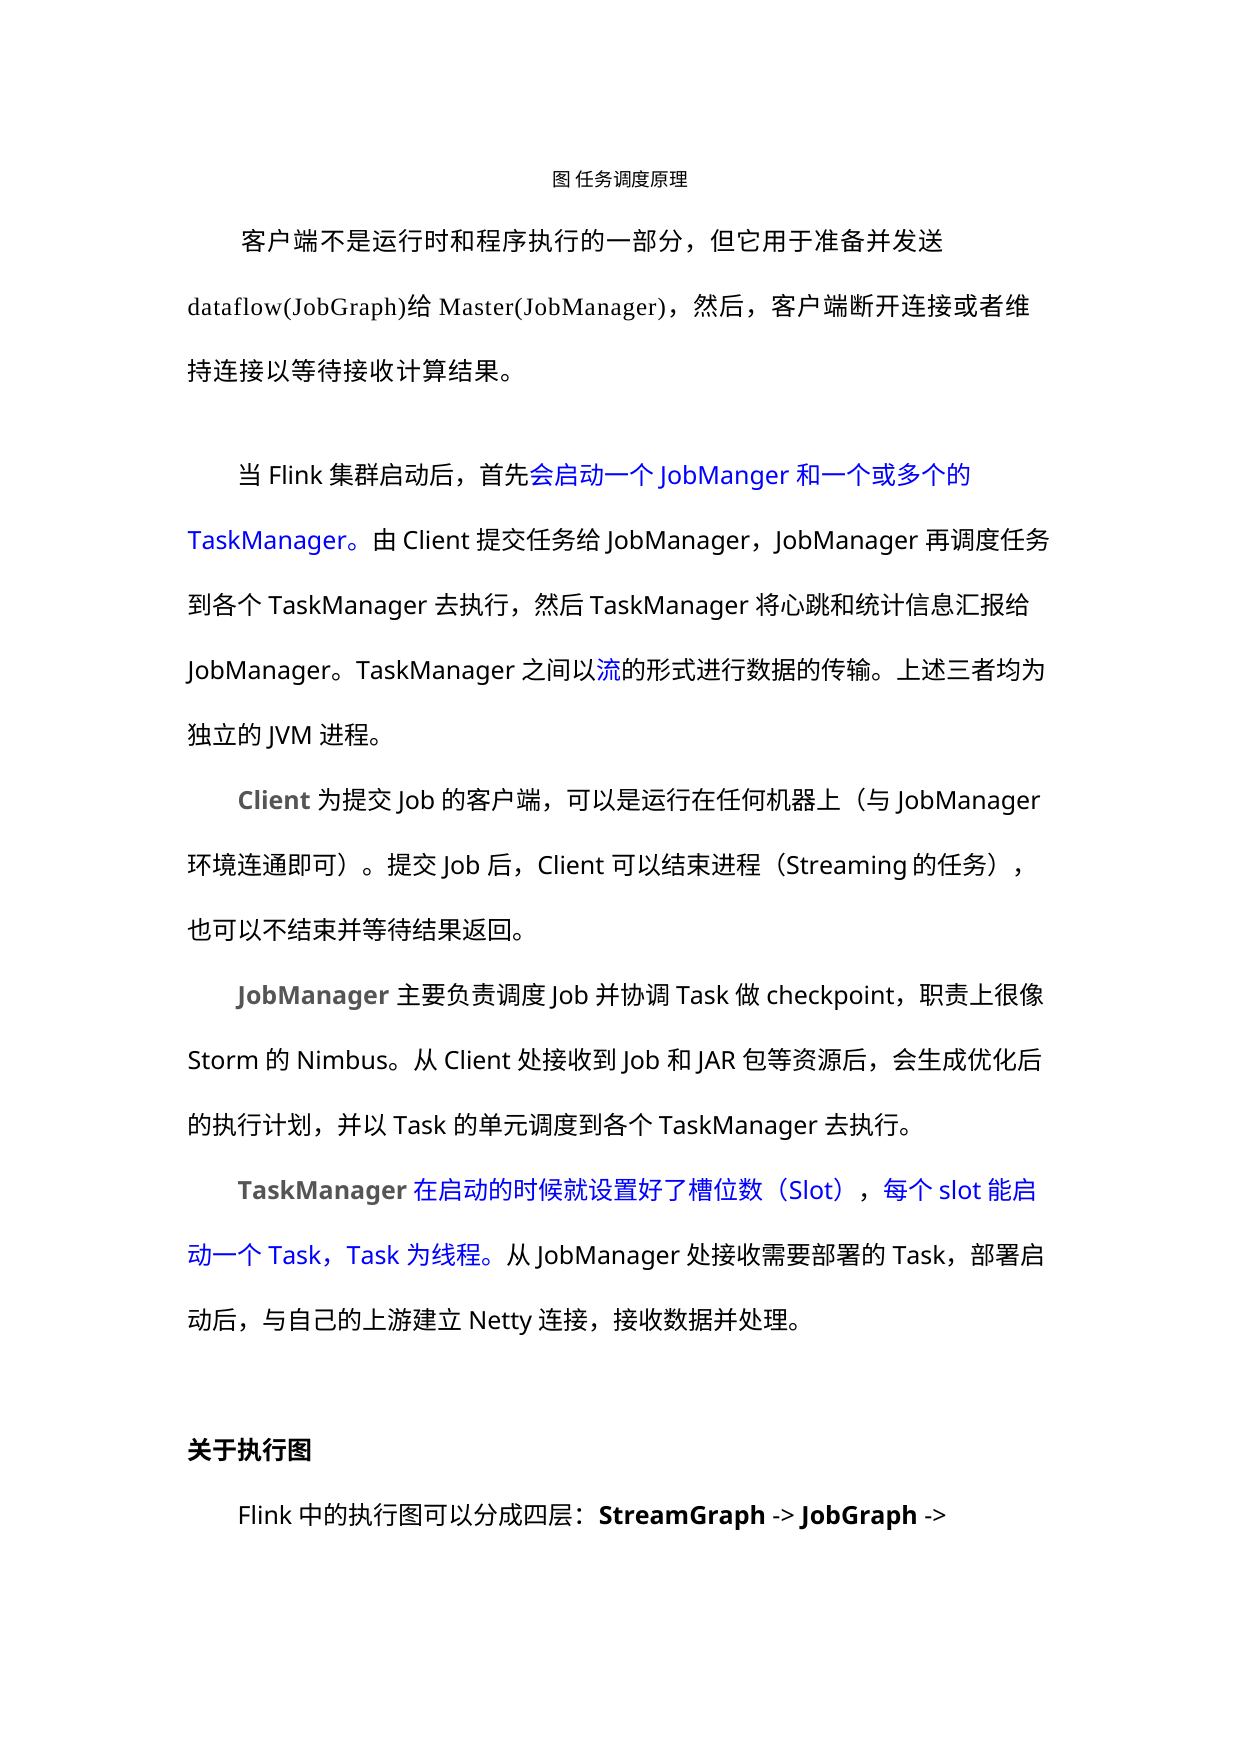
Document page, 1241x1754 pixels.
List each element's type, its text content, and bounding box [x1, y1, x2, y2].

text 图 任务调度原理 [187, 162, 1053, 194]
text 当 Flink 集群启动后，首先会启动一个 JobManger 和一个或多个的 TaskManager。由 Client 提交任务给 JobManager，JobManager 再调度任务到各个 TaskManager 去执行，然后 TaskManager 将心跳和统计信息汇报给 JobManager。TaskManager 之间以流的形式进行数据的传输。上述三者均为独立的 JVM 进程。 [187, 441, 1053, 766]
text 关于执行图 [187, 1416, 1053, 1481]
text JobManager 主要负责调度 Job 并协调 Task 做 checkpoint，职责上很像 Storm 的 Nimbus。从 Client 处接收到 Job 和 JAR 包等资源后，会生成优化后的执行计划，并以 Task 的单元调度到各个 TaskManager 去执行。 [187, 961, 1053, 1156]
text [187, 1481, 1053, 1546]
text 客户端不是运行时和程序执行的一部分，但它用于准备并发送dataflow(JobGraph)给Master(JobManager)，然后，客户端断开连接或者维持连接以等待接收计算结果。 [187, 207, 1053, 402]
text Client 为提交 Job 的客户端，可以是运行在任何机器上（与 JobManager 环境连通即可）。提交 Job 后，Client 可以结束进程（Streaming的任务），也可以不结束并等待结果返回。 [187, 766, 1053, 961]
text TaskManager 在启动的时候就设置好了槽位数（Slot），每个 slot 能启动一个 Task，Task 为线程。从 JobManager 处接收需要部署的 Task，部署启动后，与自己的上游建立 Netty 连接，接收数据并处理。 [187, 1156, 1053, 1351]
